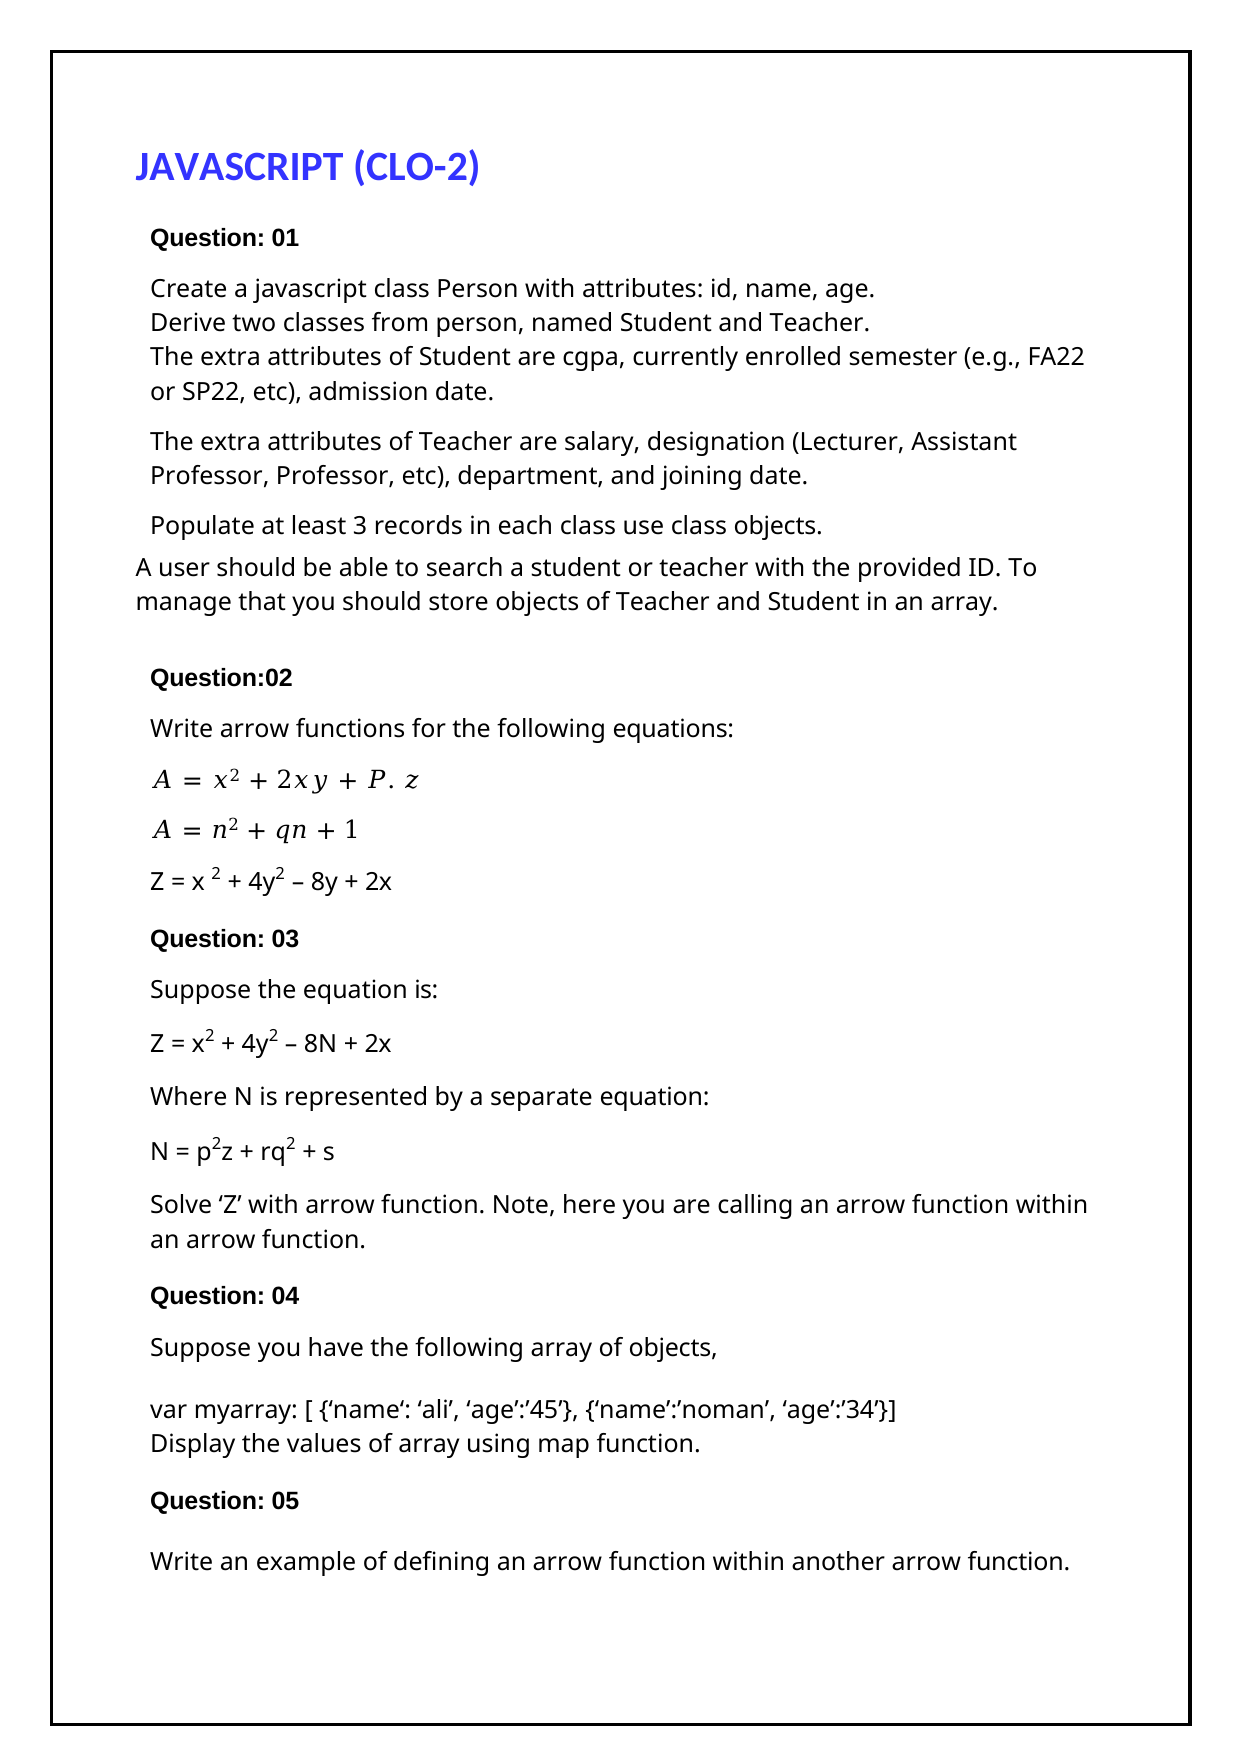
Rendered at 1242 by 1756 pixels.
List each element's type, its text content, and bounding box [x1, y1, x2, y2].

text N = p2z + rq2 + s [150, 1132, 1106, 1168]
text Create a javascript class Person with attributes: id, name, age. Derive two classes from person, named Student and Teacher. [150, 271, 879, 339]
subtitle Question: 03 [150, 924, 1106, 952]
text Z = x 2 + 4y2 – 8y + 2x [150, 861, 1106, 898]
text Suppose you have the following array of objects, [150, 1329, 1106, 1363]
text Where N is represented by a separate equation: [150, 1079, 1106, 1113]
text Z = x2 + 4y2 – 8N + 2x [150, 1024, 1106, 1060]
text 𝐴 = 𝑥2 + 2𝑥𝑦 + 𝑃. 𝑧 [150, 764, 1106, 794]
subtitle Question: 04 [150, 1281, 1106, 1310]
subtitle Question: 01 [150, 223, 1106, 252]
text The extra attributes of Teacher are salary, designation (Lecturer, Assistant Professor, Professor, etc), department, and joining date. [150, 423, 1080, 492]
text Write an example of defining an arrow function within another arrow function. [150, 1543, 1106, 1577]
subtitle JAVASCRIPT (CLO-2) [135, 139, 1106, 190]
text Write arrow functions for the following equations: [150, 711, 1106, 744]
text Suppose the equation is: [150, 971, 1106, 1005]
subtitle Question: 05 [150, 1486, 1106, 1514]
text var myarray: [ {‘name‘: ‘ali’, ‘age’:’45’}, {‘name’:’noman’, ‘age’:’34’}] Display the values of array using map function. [150, 1392, 916, 1460]
text The extra attributes of Student are cgpa, currently enrolled semester (e.g., FA22 or SP22, etc), admission date. [150, 339, 1106, 407]
text Solve ‘Z’ with arrow function. Note, here you are calling an arrow function within an arrow function. [150, 1187, 1098, 1255]
text 𝐴 = 𝑛2 + 𝑞𝑛 + 1 [150, 813, 1106, 843]
text Populate at least 3 records in each class use class objects. [150, 508, 1106, 542]
subtitle Question:02 [150, 662, 1106, 691]
text A user should be able to search a student or teacher with the provided ID. To manage that you should store objects of Teacher and Student in an array. [135, 550, 1080, 618]
